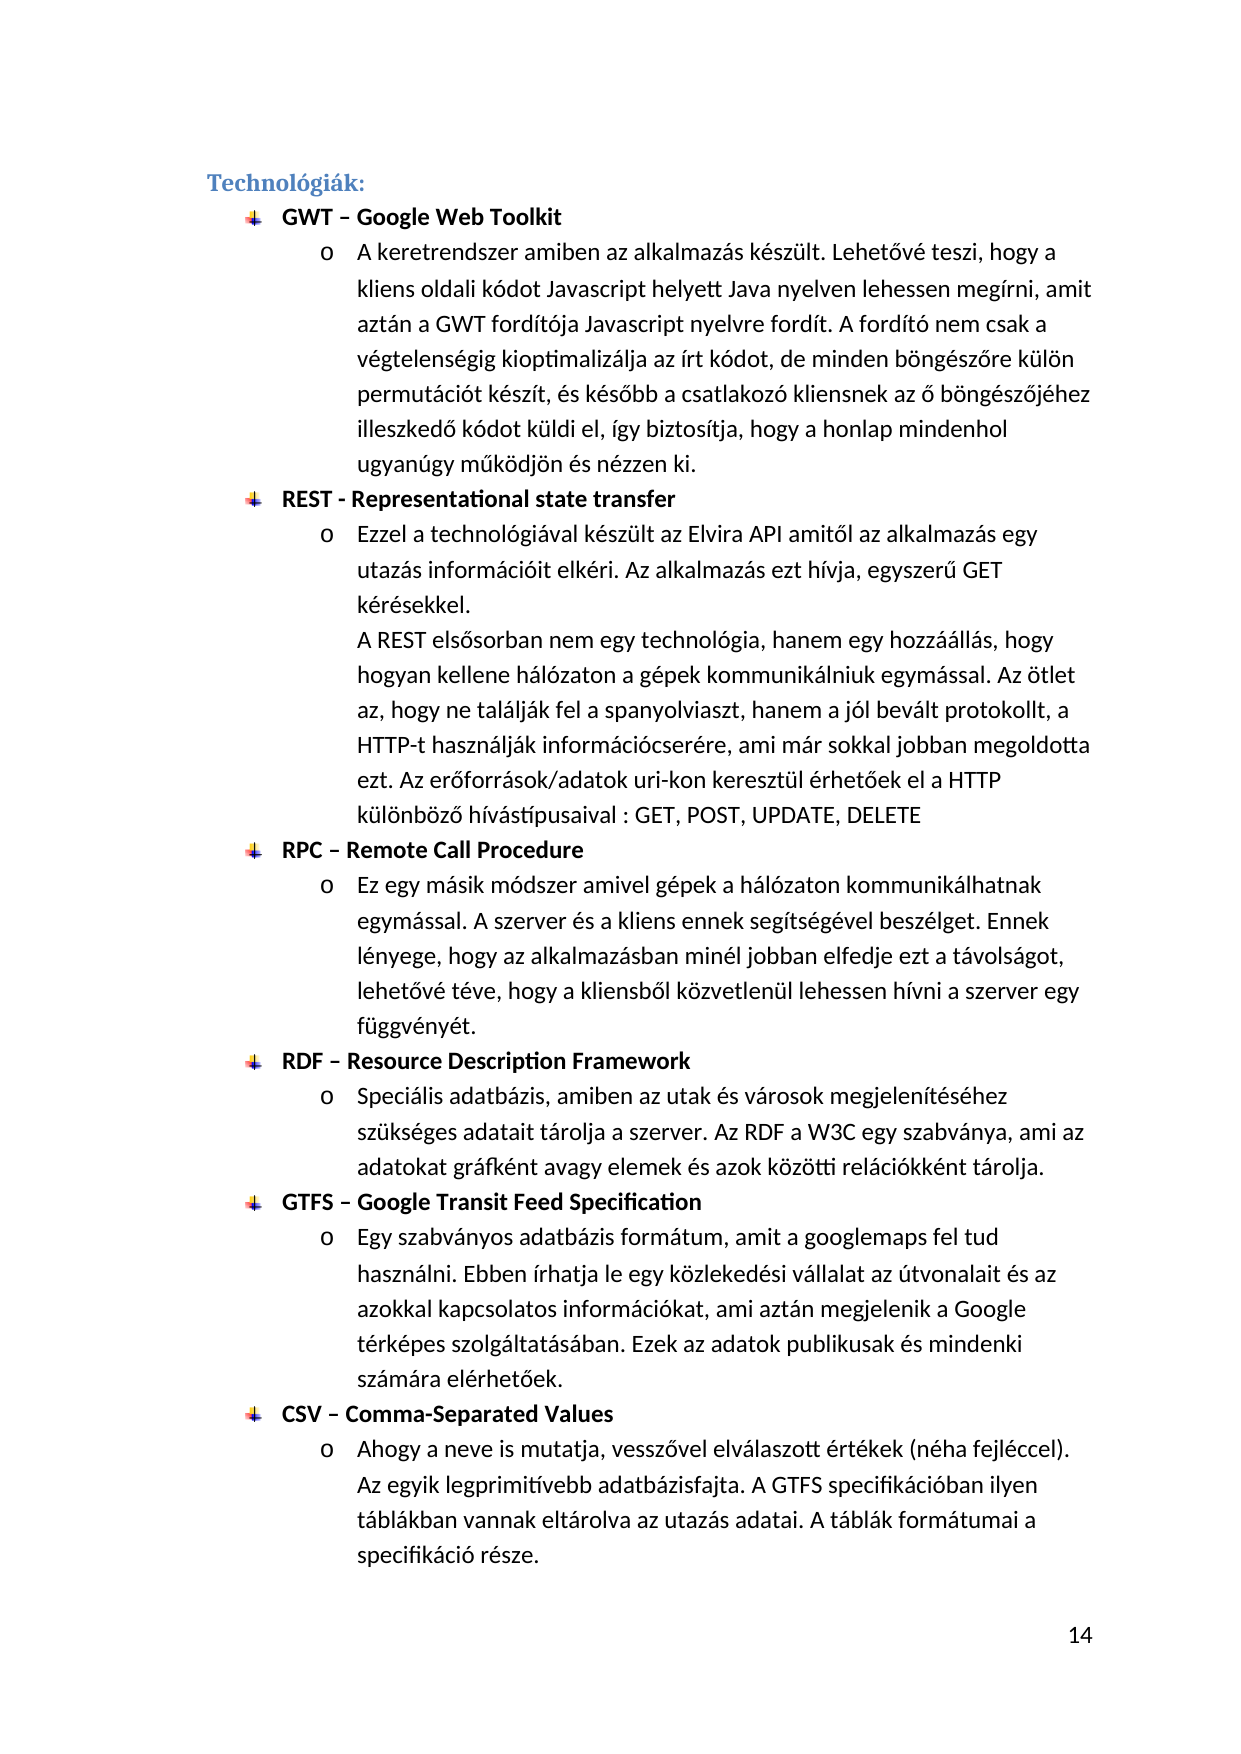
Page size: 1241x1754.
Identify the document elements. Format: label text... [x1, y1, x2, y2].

list GTFS – Google Transit Feed Specification [244, 1187, 1092, 1217]
list Ez egy másik módszer amivel gépek a hálózaton kommunikálhatnak egymással. A szerver és a kliens ennek segítségével beszélget. Ennek lényege, hogy az alkalmazásban minél jobban elfedje ezt a távolságot, lehetővé téve, hogy a kliensből közvetlenül lehessen hívni a szerver egy függvényét. [319, 869, 1092, 1041]
list CSV – Comma-Separated Values [244, 1398, 1092, 1428]
picture [245, 1194, 262, 1211]
picture [245, 841, 262, 859]
list Speciális adatbázis, amiben az utak és városok megjelenítéséhez szükséges adatait tárolja a szerver. Az RDF a W3C egy szabványa, ami az adatokat gráfként avagy elemek és azok közötti relációkként tárolja. [319, 1080, 1092, 1182]
picture [245, 1053, 262, 1070]
picture [245, 490, 262, 507]
picture [245, 209, 262, 226]
list A keretrendszer amiben az alkalmazás készült. Lehetővé teszi, hogy a kliens oldali kódot Javascript helyett Java nyelven lehessen megírni, amit aztán a GWT fordítója Javascript nyelvre fordít. A fordító nem csak a végtelenségig kioptimalizálja az írt kódot, de minden böngészőre külön permutációt készít, és később a csatlakozó kliensnek az ő böngészőjéhez illeszkedő kódot küldi el, így biztosítja, hogy a honlap mindenhol ugyanúgy működjön és nézzen ki. [319, 237, 1092, 478]
subtitle Technológiák: [207, 168, 1092, 197]
list RDF – Resource Description Framework [244, 1045, 1092, 1076]
picture [245, 1405, 262, 1422]
list Ezzel a technológiával készült az Elvira API amitől az alkalmazás egy utazás információit elkéri. Az alkalmazás ezt hívja, egyszerű GET kérésekkel. A REST elsősorban nem egy technológia, hanem egy hozzáállás, hogy hogyan kellene hálózaton a gépek kommunikálniuk egymással. Az ötlet az, hogy ne találják fel a spanyolviaszt, hanem a jól bevált protokollt, a HTTP-t használják információcserére, ami már sokkal jobban megoldotta ezt. Az erőforrások/adatok uri-kon keresztül érhetőek el a HTTP különböző hívástípusaival : GET, POST, UPDATE, DELETE [319, 518, 1092, 829]
list RPC – Remote Call Procedure [244, 834, 1092, 864]
list Egy szabványos adatbázis formátum, amit a googlemaps fel tud használni. Ebben írhatja le egy közlekedési vállalat az útvonalait és az azokkal kapcsolatos információkat, ami aztán megjelenik a Google térképes szolgáltatásában. Ezek az adatok publikusak és mindenki számára elérhetőek. [319, 1222, 1092, 1393]
list GWT – Google Web Toolkit [244, 202, 1092, 232]
list REST - Representational state transfer [244, 483, 1092, 513]
list Ahogy a neve is mutatja, vesszővel elválaszott értékek (néha fejléccel). Az egyik legprimitívebb adatbázisfajta. A GTFS specifikációban ilyen táblákban vannak eltárolva az utazás adatai. A táblák formátumai a specifikáció része. [319, 1433, 1092, 1569]
